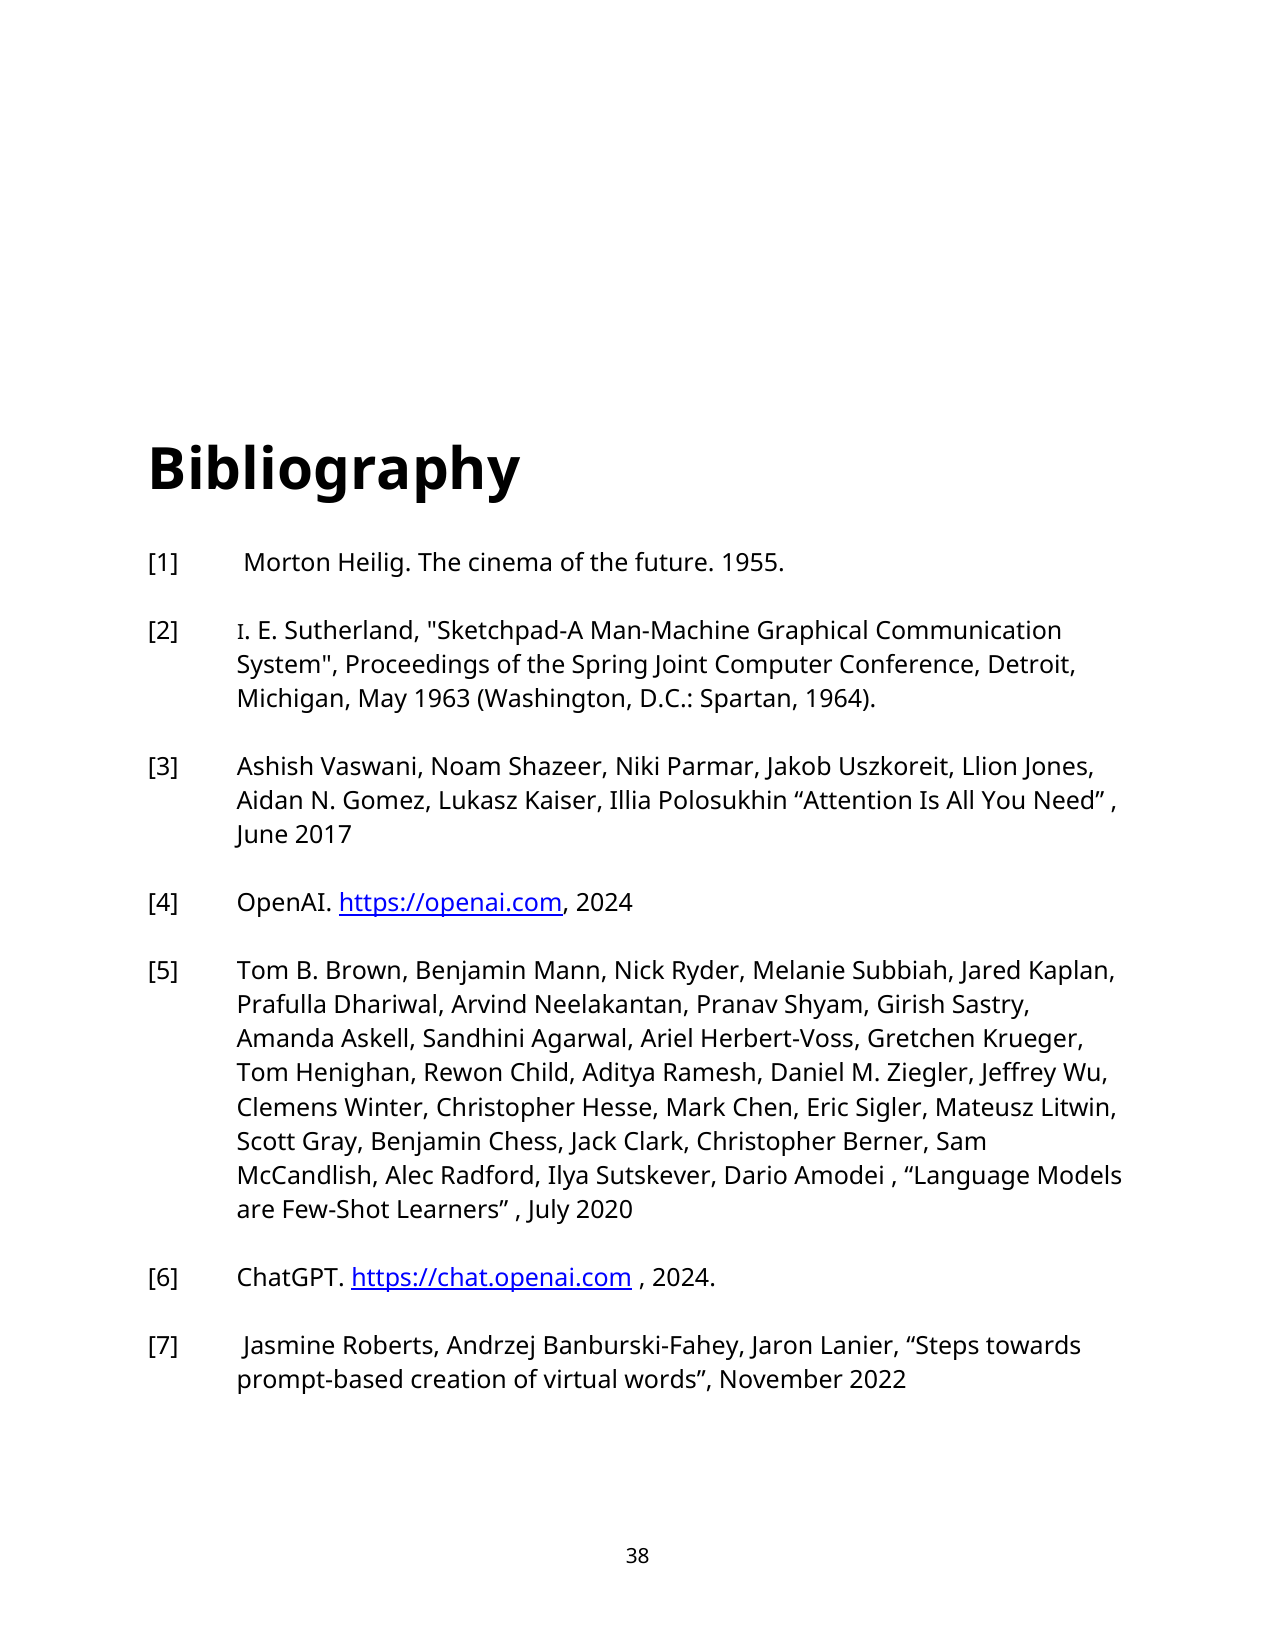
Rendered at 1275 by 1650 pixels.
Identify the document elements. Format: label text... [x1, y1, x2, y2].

text [3] Ashish Vaswani, Noam Shazeer, Niki Parmar, Jakob Uszkoreit, Llion Jones, Aidan N. Gomez, Lukasz Kaiser, Illia Polosukhin “Attention Is All You Need” , June 2017 [148, 748, 1127, 851]
text [7] Jasmine Roberts, Andrzej Banburski-Fahey, Jaron Lanier, “Steps towards prompt-based creation of virtual words”, November 2022 [148, 1328, 1127, 1396]
text [4] OpenAI. https://openai.com, 2024 [148, 885, 1127, 919]
text [6] ChatGPT. https://chat.openai.com , 2024. [148, 1259, 1127, 1293]
text [2] I. E. Sutherland, "Sketchpad-A Man-Machine Graphical Communication System", Proceedings of the Spring Joint Computer Conference, Detroit, Michigan, May 1963 (Washington, D.C.: Spartan, 1964). [148, 612, 1127, 714]
subtitle Bibliography [148, 427, 1127, 507]
text [1] Morton Heilig. The cinema of the future. 1955. [148, 544, 1127, 578]
text [5] Tom B. Brown, Benjamin Mann, Nick Ryder, Melanie Subbiah, Jared Kaplan, Prafulla Dhariwal, Arvind Neelakantan, Pranav Shyam, Girish Sastry, Amanda Askell, Sandhini Agarwal, Ariel Herbert-Voss, Gretchen Krueger, Tom Henighan, Rewon Child, Aditya Ramesh, Daniel M. Ziegler, Jeffrey Wu, Clemens Winter, Christopher Hesse, Mark Chen, Eric Sigler, Mateusz Litwin, Scott Gray, Benjamin Chess, Jack Clark, Christopher Berner, Sam McCandlish, Alec Radford, Ilya Sutskever, Dario Amodei , “Language Models are Few-Shot Learners” , July 2020 [148, 953, 1127, 1225]
